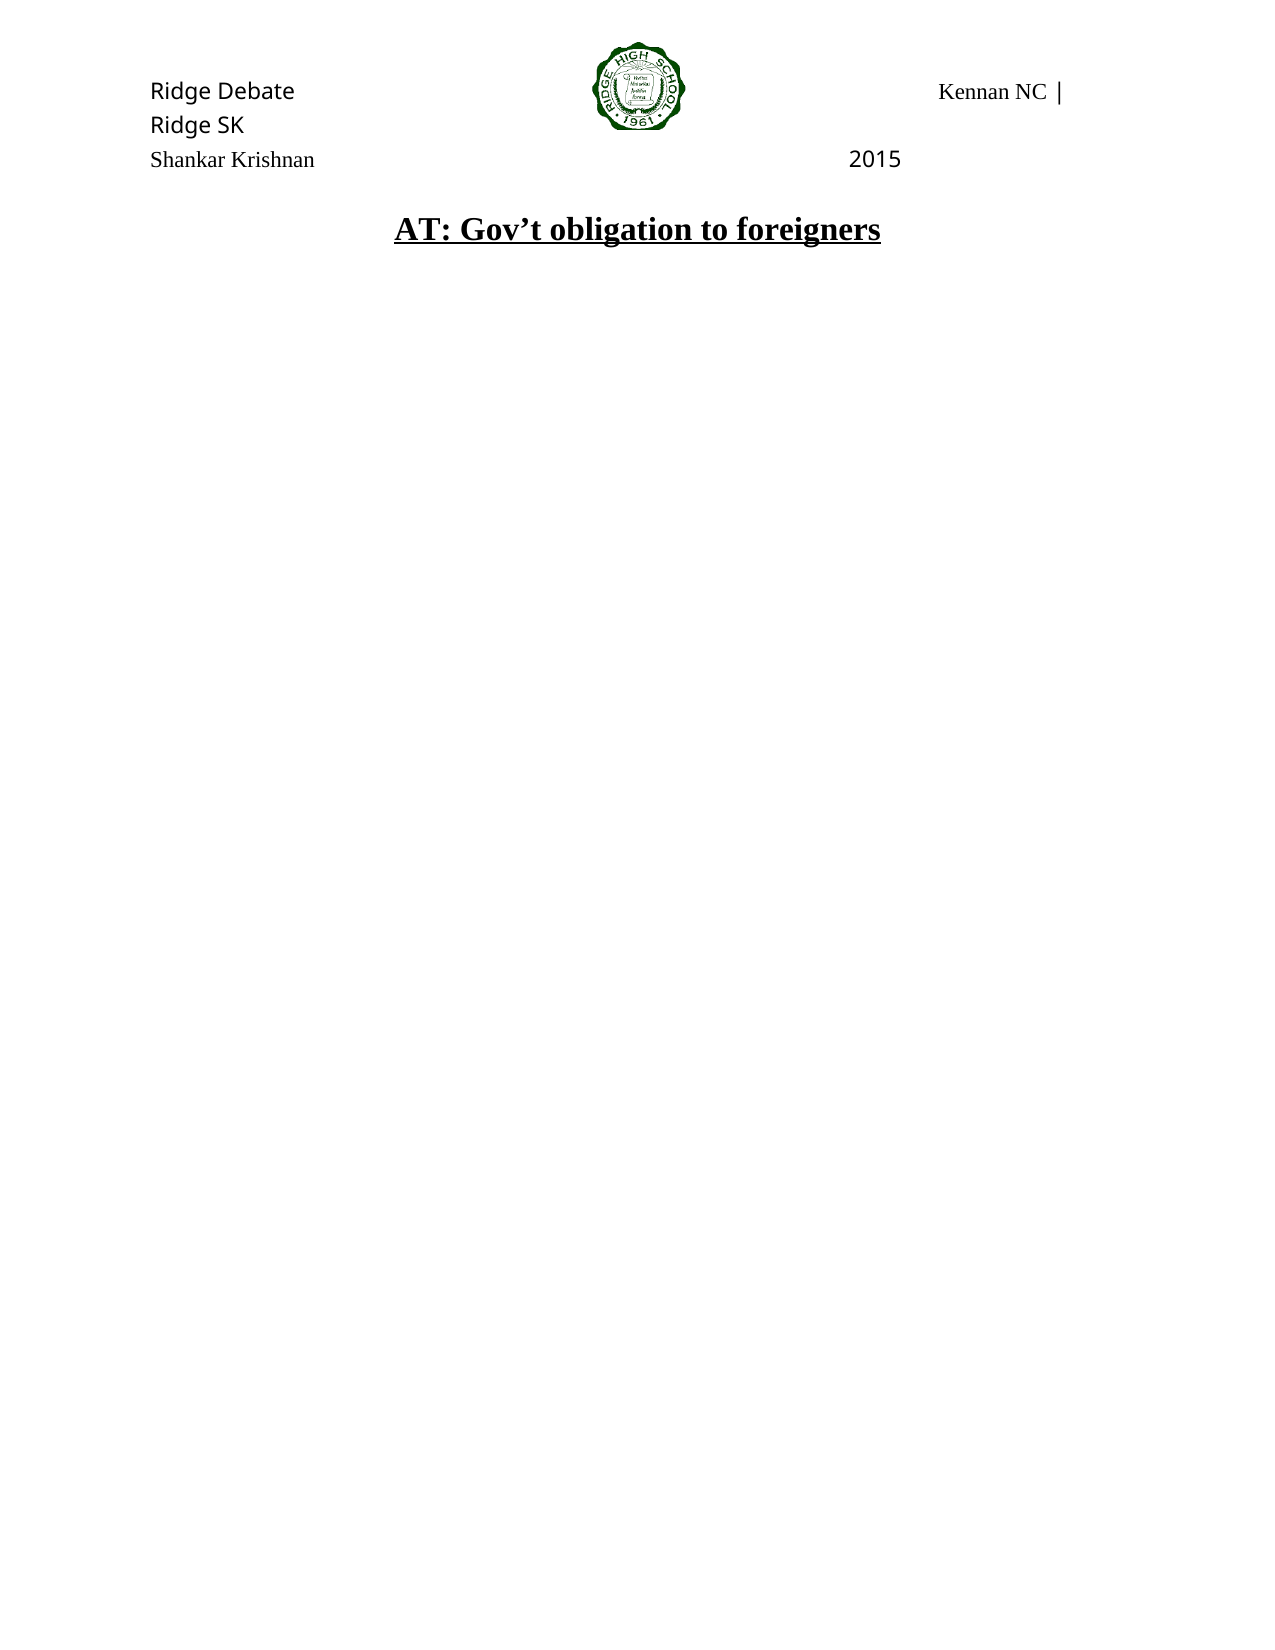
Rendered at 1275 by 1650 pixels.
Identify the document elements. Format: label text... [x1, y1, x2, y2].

picture [578, 42, 697, 130]
subtitle AT: Gov’t obligation to foreigners [150, 209, 1125, 247]
